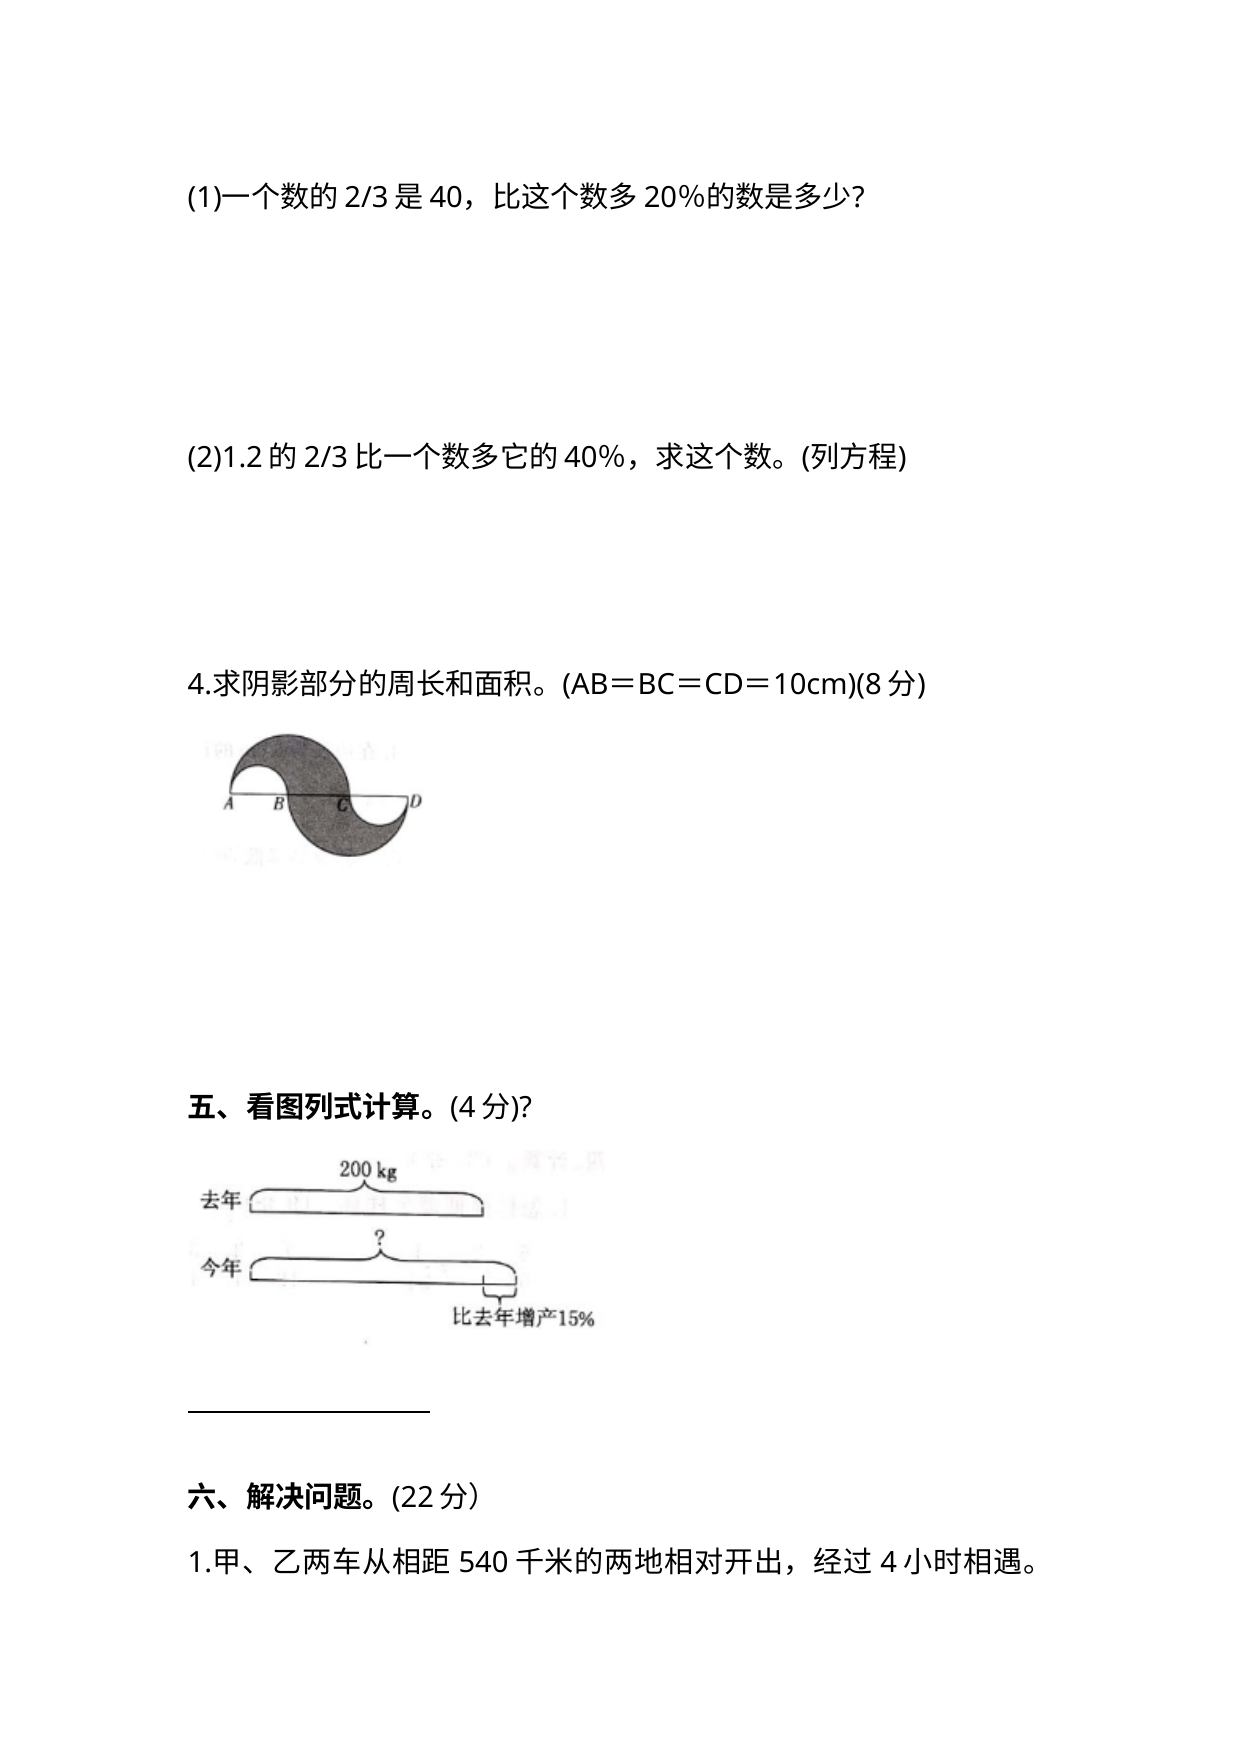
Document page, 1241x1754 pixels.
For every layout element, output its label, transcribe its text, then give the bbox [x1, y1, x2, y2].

text 五、看图列式计算。(4分)? [187, 942, 1053, 1462]
picture [187, 714, 453, 890]
text 4.求阴影部分的周长和面积。(AB＝BC＝CD＝10cm)(8分) [187, 584, 1053, 942]
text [187, 162, 1053, 584]
picture [187, 1137, 605, 1356]
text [187, 1462, 1053, 1592]
